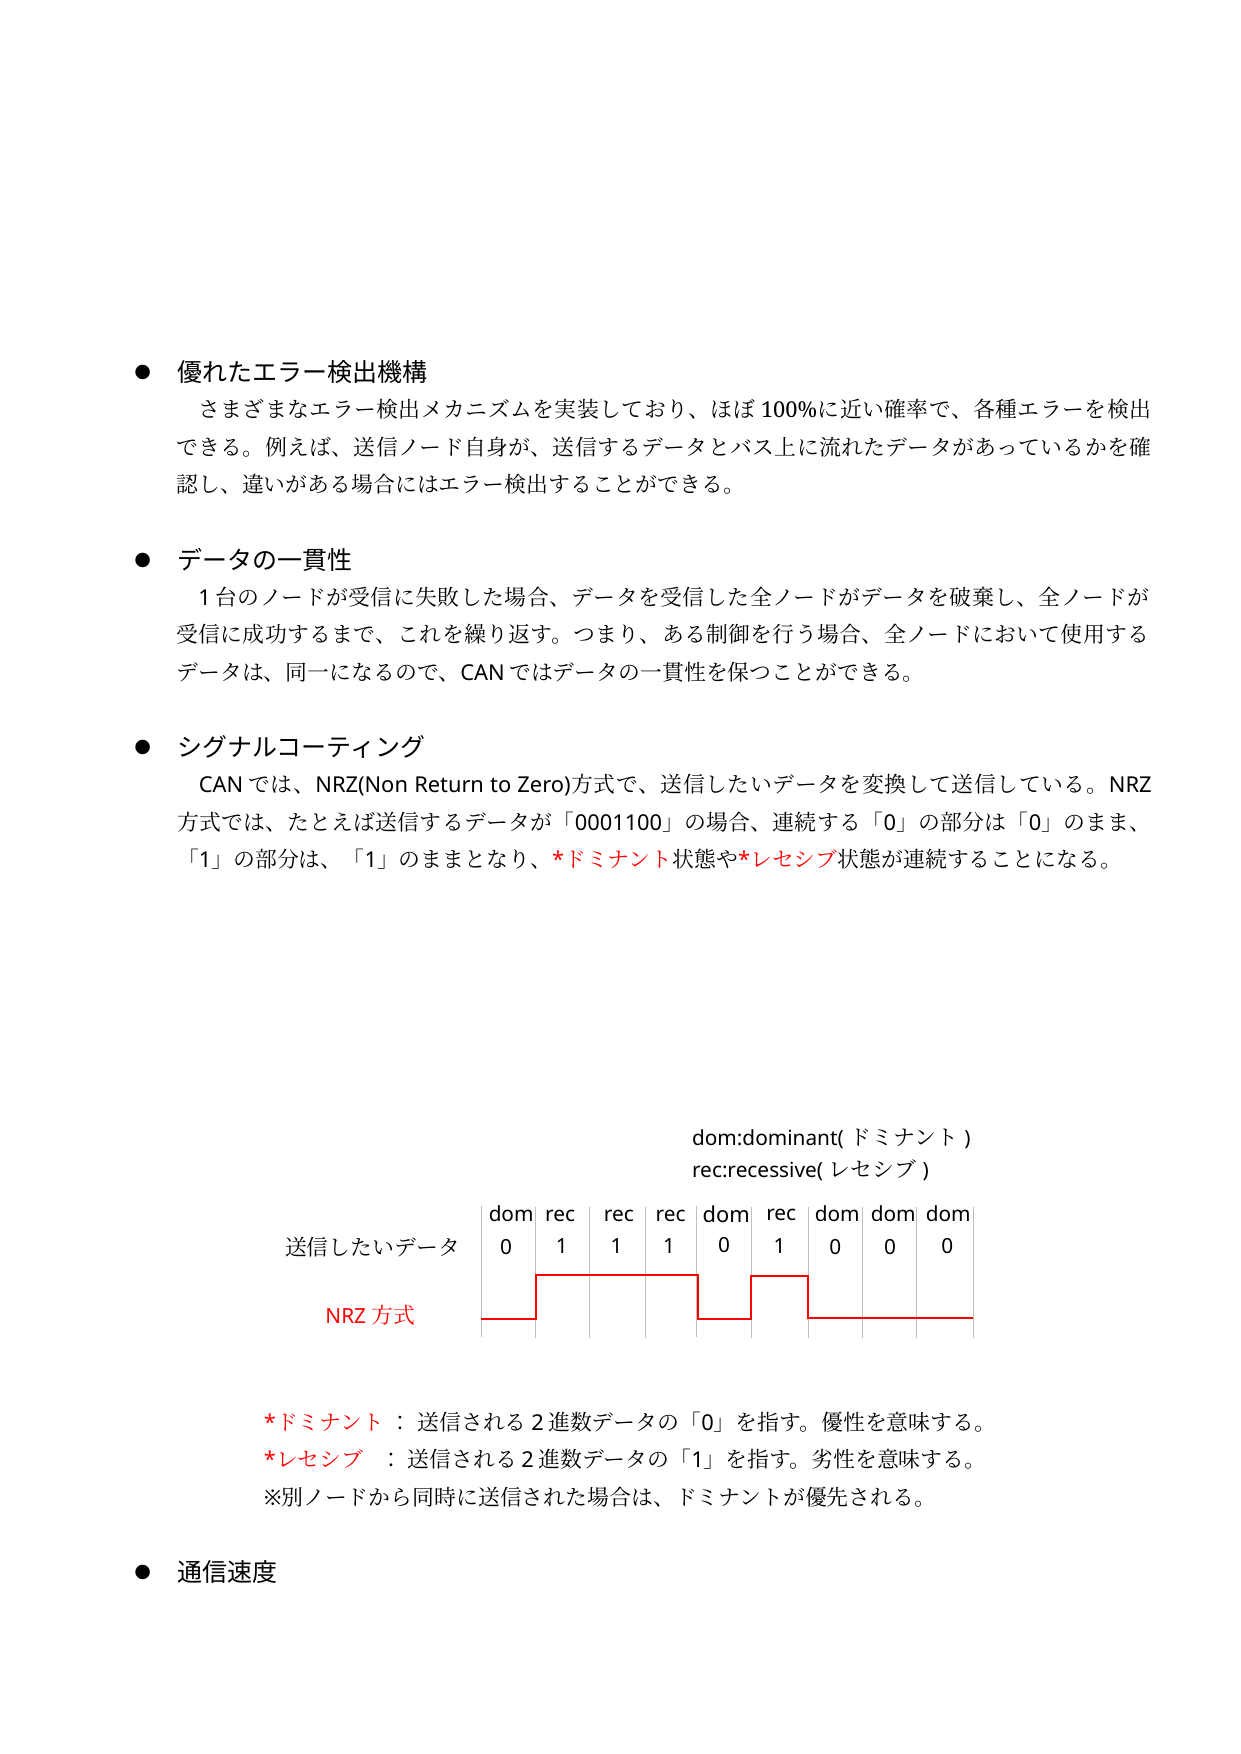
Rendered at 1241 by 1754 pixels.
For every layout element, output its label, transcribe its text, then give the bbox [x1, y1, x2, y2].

list 通信速度 [133, 1552, 1152, 1589]
text ※別ノードから同時に送信された場合は、ドミナントが優先される。 [176, 1477, 1152, 1514]
list データの一貫性 [133, 539, 1152, 577]
list CANでは、NRZ(Non Return to Zero)方式で、送信したいデータを変換して送信している。NRZ方式では、たとえば送信するデータが「0001100」の場合、連続する「0」の部分は「0」のまま、「1」の部分は、「1」のままとなり、*ドミナント状態や*レセシブ状態が連続することになる。 [177, 764, 1152, 877]
list 優れたエラー検出機構 [133, 352, 1152, 389]
list シグナルコーティング [133, 727, 1152, 764]
text *ドミナント ： 送信される2進数データの「0」を指す。優性を意味する。 [176, 1402, 1152, 1439]
text *レセシブ ： 送信される2進数データの「1」を指す。劣性を意味する。 [176, 1439, 1152, 1477]
list さまざまなエラー検出メカニズムを実装しており、ほぼ100%に近い確率で、各種エラーを検出できる。例えば、送信ノード自身が、送信するデータとバス上に流れたデータがあっているかを確認し、違いがある場合にはエラー検出することができる。 [176, 389, 1152, 502]
list 1台のノードが受信に失敗した場合、データを受信した全ノードがデータを破棄し、全ノードが受信に成功するまで、これを繰り返す。つまり、ある制御を行う場合、全ノードにおいて使用するデータは、同一になるので、CANではデータの一貫性を保つことができる。 [176, 577, 1152, 689]
